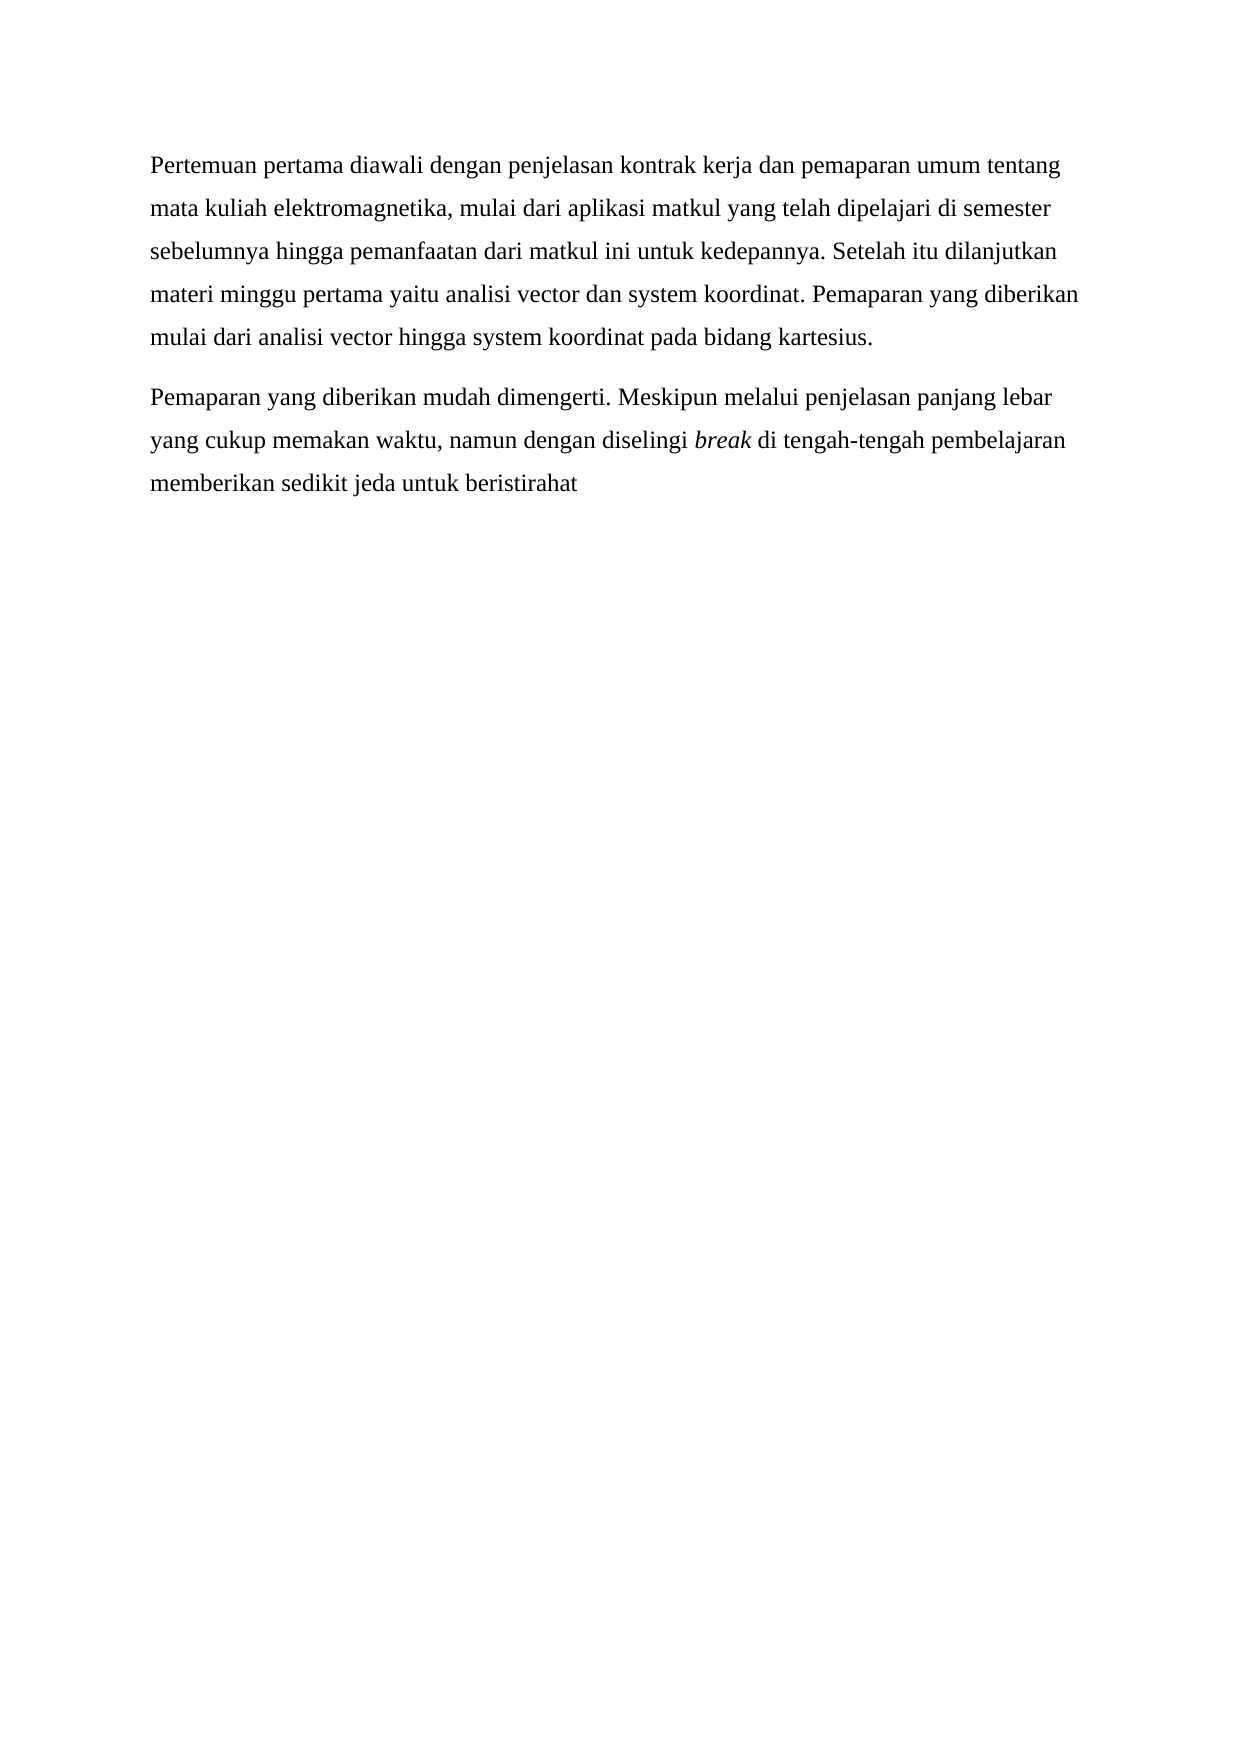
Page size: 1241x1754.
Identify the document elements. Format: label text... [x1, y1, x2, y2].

text Pertemuan pertama diawali dengan penjelasan kontrak kerja dan pemaparan umum tentang mata kuliah elektromagnetika, mulai dari aplikasi matkul yang telah dipelajari di semester sebelumnya hingga pemanfaatan dari matkul ini untuk kedepannya. Setelah itu dilanjutkan materi minggu pertama yaitu analisi vector dan system koordinat. Pemaparan yang diberikan mulai dari analisi vector hingga system koordinat pada bidang kartesius. [150, 150, 1090, 351]
text Pemaparan yang diberikan mudah dimengerti. Meskipun melalui penjelasan panjang lebar yang cukup memakan waktu, namun dengan diselingi break di tengah-tengah pembelajaran memberikan sedikit jeda untuk beristirahat [150, 382, 1090, 497]
